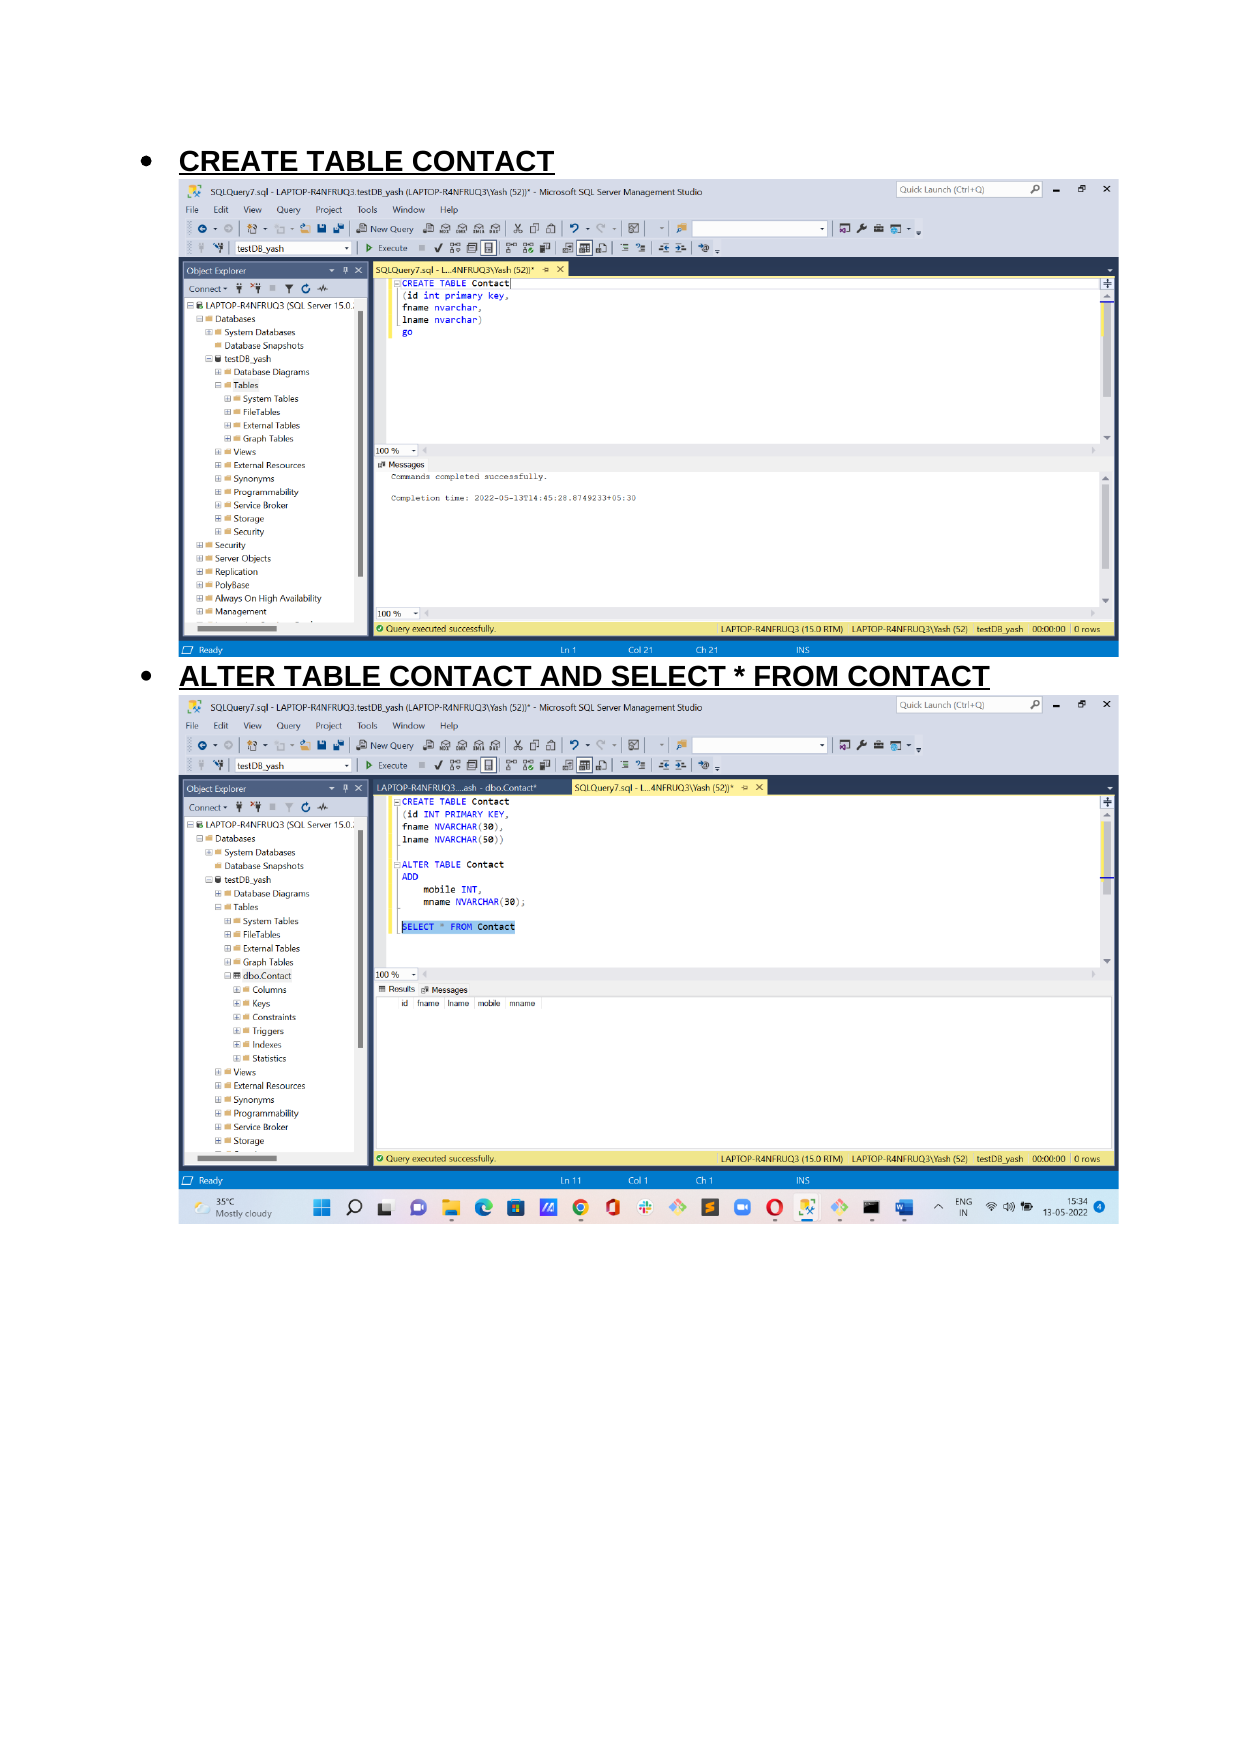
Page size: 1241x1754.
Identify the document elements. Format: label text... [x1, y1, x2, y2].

picture [178, 179, 1119, 657]
picture [178, 695, 1119, 1224]
